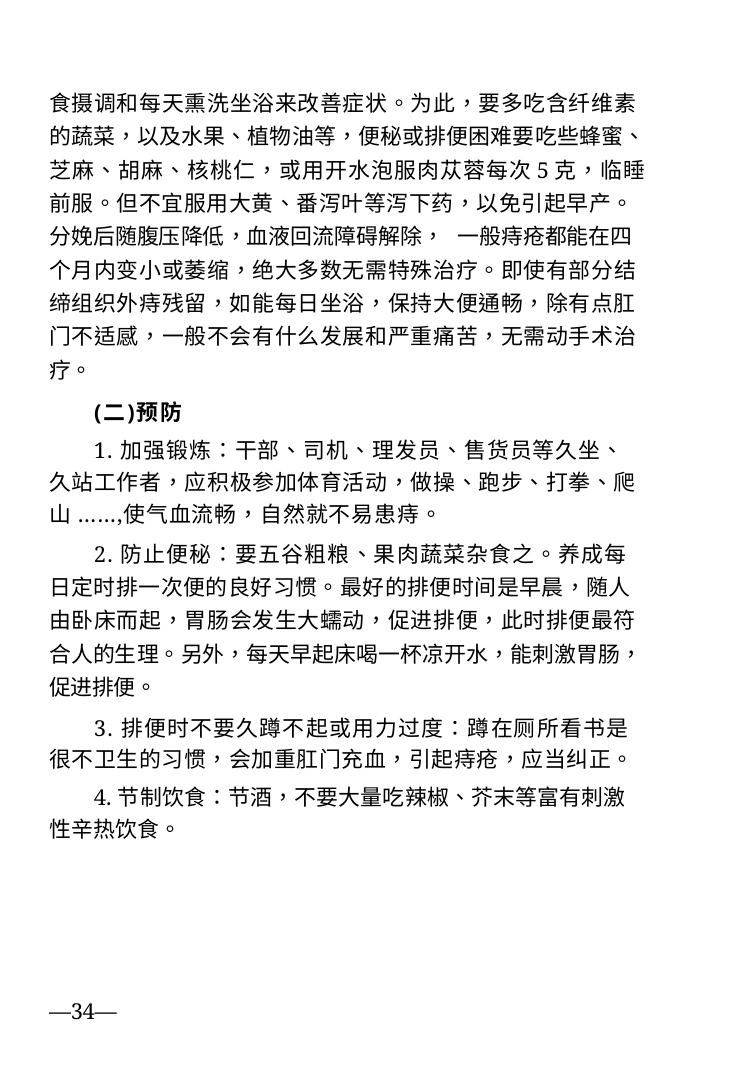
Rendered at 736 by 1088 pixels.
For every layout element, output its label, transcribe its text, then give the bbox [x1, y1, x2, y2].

text 4. 节制饮食：节酒，不要大量吃辣椒、芥末等富有刺激 性辛热饮食。 [49, 782, 636, 844]
text (二)预防 [94, 399, 646, 426]
text 2. 防止便秘：要五谷粗粮、果肉蔬菜杂食之。养成每 日定时排一次便的良好习惯。最好的排便时间是早晨，随人 由卧床而起，胃肠会发生大蠕动，促进排便，此时排便最符 合人的生理。另外，每天早起床喝一杯凉开水，能刺激胃肠， 促进排便。 [49, 539, 643, 702]
text 1. 加强锻炼：干部、司机、理发员、售货员等久坐、 久站工作者，应积极参加体育活动，做操、跑步、打拳、爬 山 ……,使气血流畅，自然就不易患痔。 [49, 435, 636, 529]
text 食摄调和每天熏洗坐浴来改善症状。为此，要多吃含纤维素 的蔬菜，以及水果、植物油等，便秘或排便困难要吃些蜂蜜、 芝麻、胡麻、核桃仁，或用开水泡服肉苁蓉每次5克，临睡 前服。但不宜服用大黄、番泻叶等泻下药，以免引起早产。 分娩后随腹压降低，血液回流障碍解除， 一般痔疮都能在四 个月内变小或萎缩，绝大多数无需特殊治疗。即使有部分结 缔组织外痔残留，如能每日坐浴，保持大便通畅，除有点肛 门不适感，一般不会有什么发展和严重痛苦，无需动手术治 疗。 [49, 88, 646, 384]
text 3. 排便时不要久蹲不起或用力过度：蹲在厕所看书是 很不卫生的习惯，会加重肛门充血，引起痔疮，应当纠正。 [49, 713, 639, 774]
